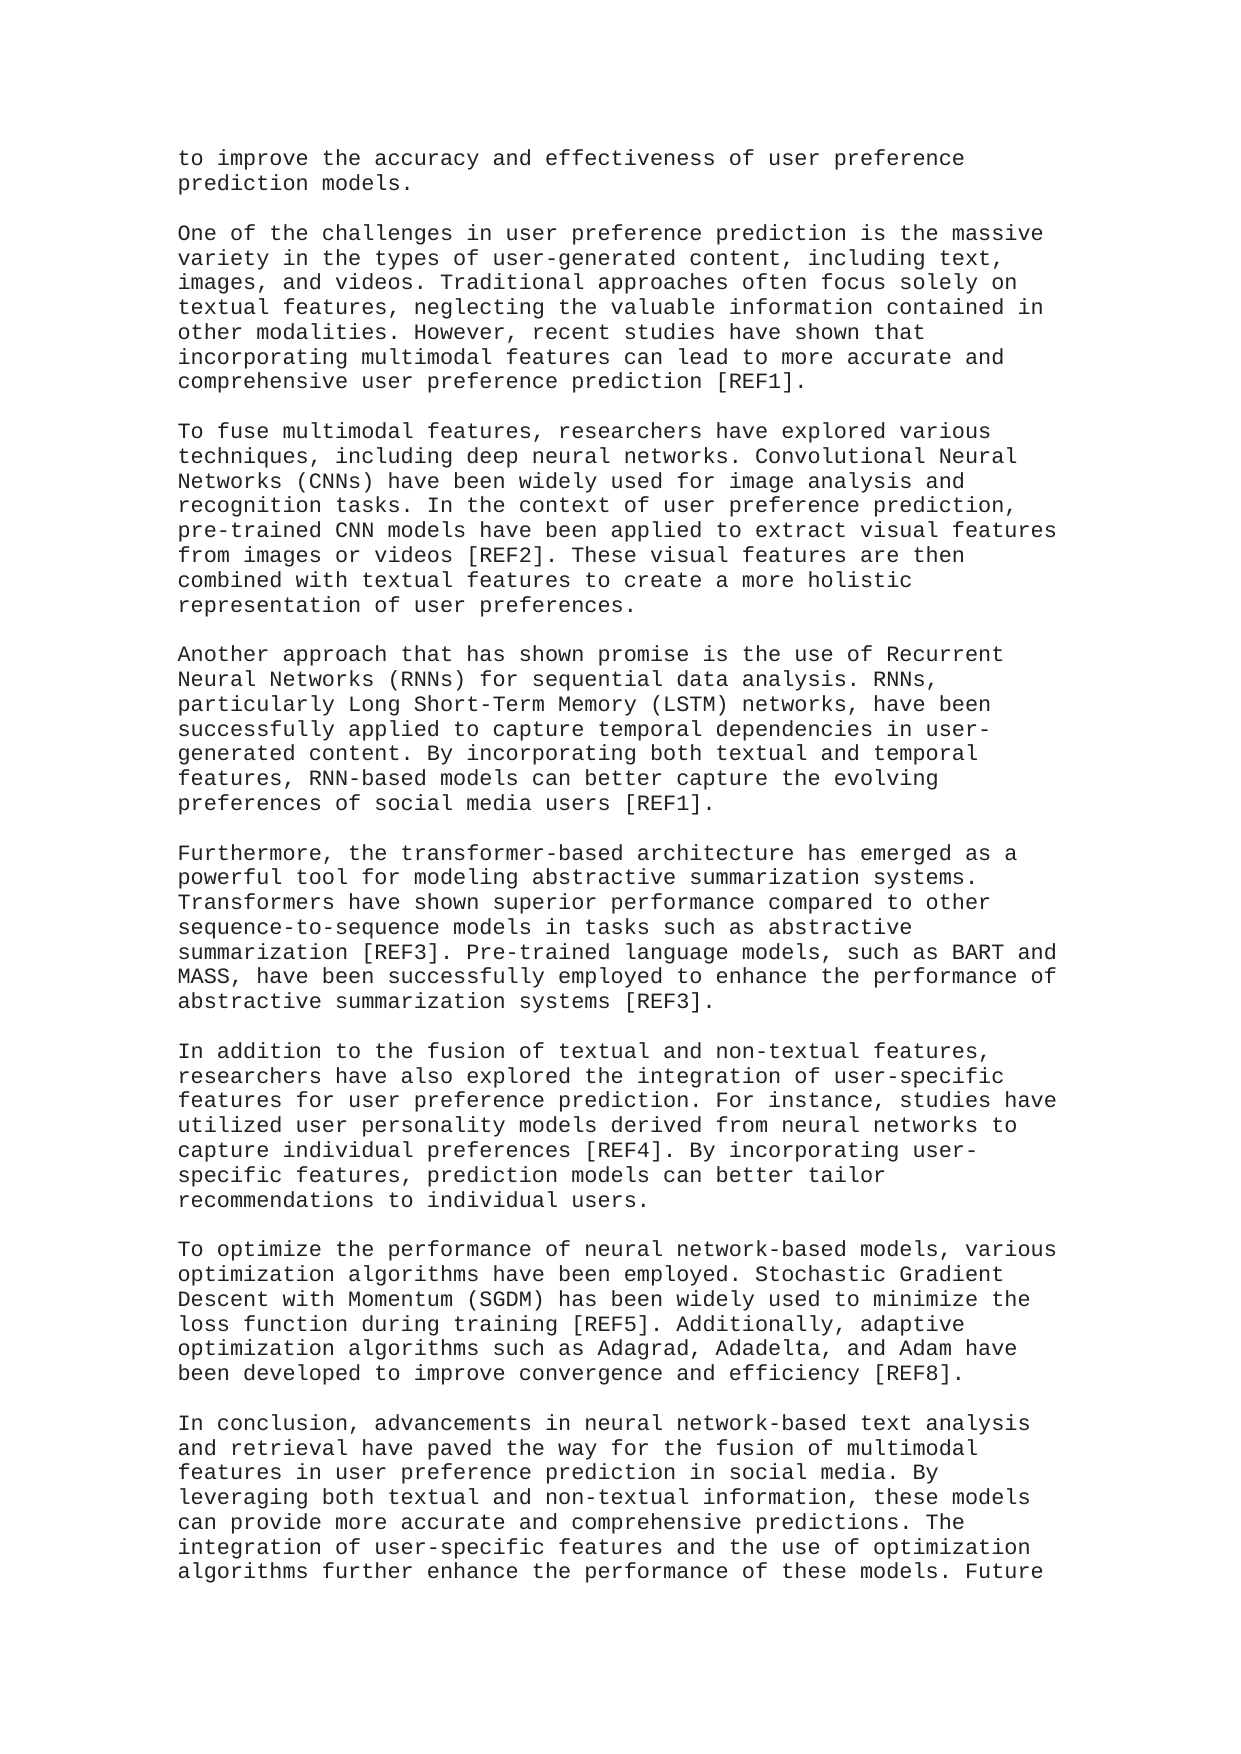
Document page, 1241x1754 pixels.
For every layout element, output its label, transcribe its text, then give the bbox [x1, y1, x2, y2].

text To optimize the performance of neural network-based models, various optimization algorithms have been employed. Stochastic Gradient Descent with Momentum (SGDM) has been widely used to minimize the loss function during training [REF5]. Additionally, adaptive optimization algorithms such as Adagrad, Adadelta, and Adam have been developed to improve convergence and efficiency [REF8]. [177, 1238, 1063, 1387]
text To fuse multimodal features, researchers have explored various techniques, including deep neural networks. Convolutional Neural Networks (CNNs) have been widely used for image analysis and recognition tasks. In the context of user preference prediction, pre-trained CNN models have been applied to extract visual features from images or videos [REF2]. These visual features are then combined with textual features to create a more holistic representation of user preferences. [177, 420, 1063, 619]
text One of the challenges in user preference prediction is the massive variety in the types of user-generated content, including text, images, and videos. Traditional approaches often focus solely on textual features, neglecting the valuable information contained in other modalities. However, recent studies have shown that incorporating multimodal features can lead to more accurate and comprehensive user preference prediction [REF1]. [807, 222, 1063, 396]
text Furthermore, the transformer-based architecture has emerged as a powerful tool for modeling abstractive summarization systems. Transformers have shown superior performance compared to other sequence-to-sequence models in tasks such as abstractive summarization [REF3]. Pre-trained language models, such as BART and MASS, have been successfully employed to enhance the performance of abstractive summarization systems [REF3]. [715, 842, 1063, 1015]
text In addition to the fusion of textual and non-textual features, researchers have also explored the integration of user-specific features for user preference prediction. For instance, studies have utilized user personality models derived from neural networks to capture individual preferences [REF4]. By incorporating user-specific features, prediction models can better tailor recommendations to individual users. [177, 1040, 1063, 1214]
text Another approach that has shown promise is the use of Recurrent Neural Networks (RNNs) for sequential data analysis. RNNs, particularly Long Short-Term Memory (LSTM) networks, have been successfully applied to capture temporal dependencies in user-generated content. By incorporating both textual and temporal features, RNN-based models can better capture the evolving preferences of social media users [REF1]. [177, 643, 1063, 817]
